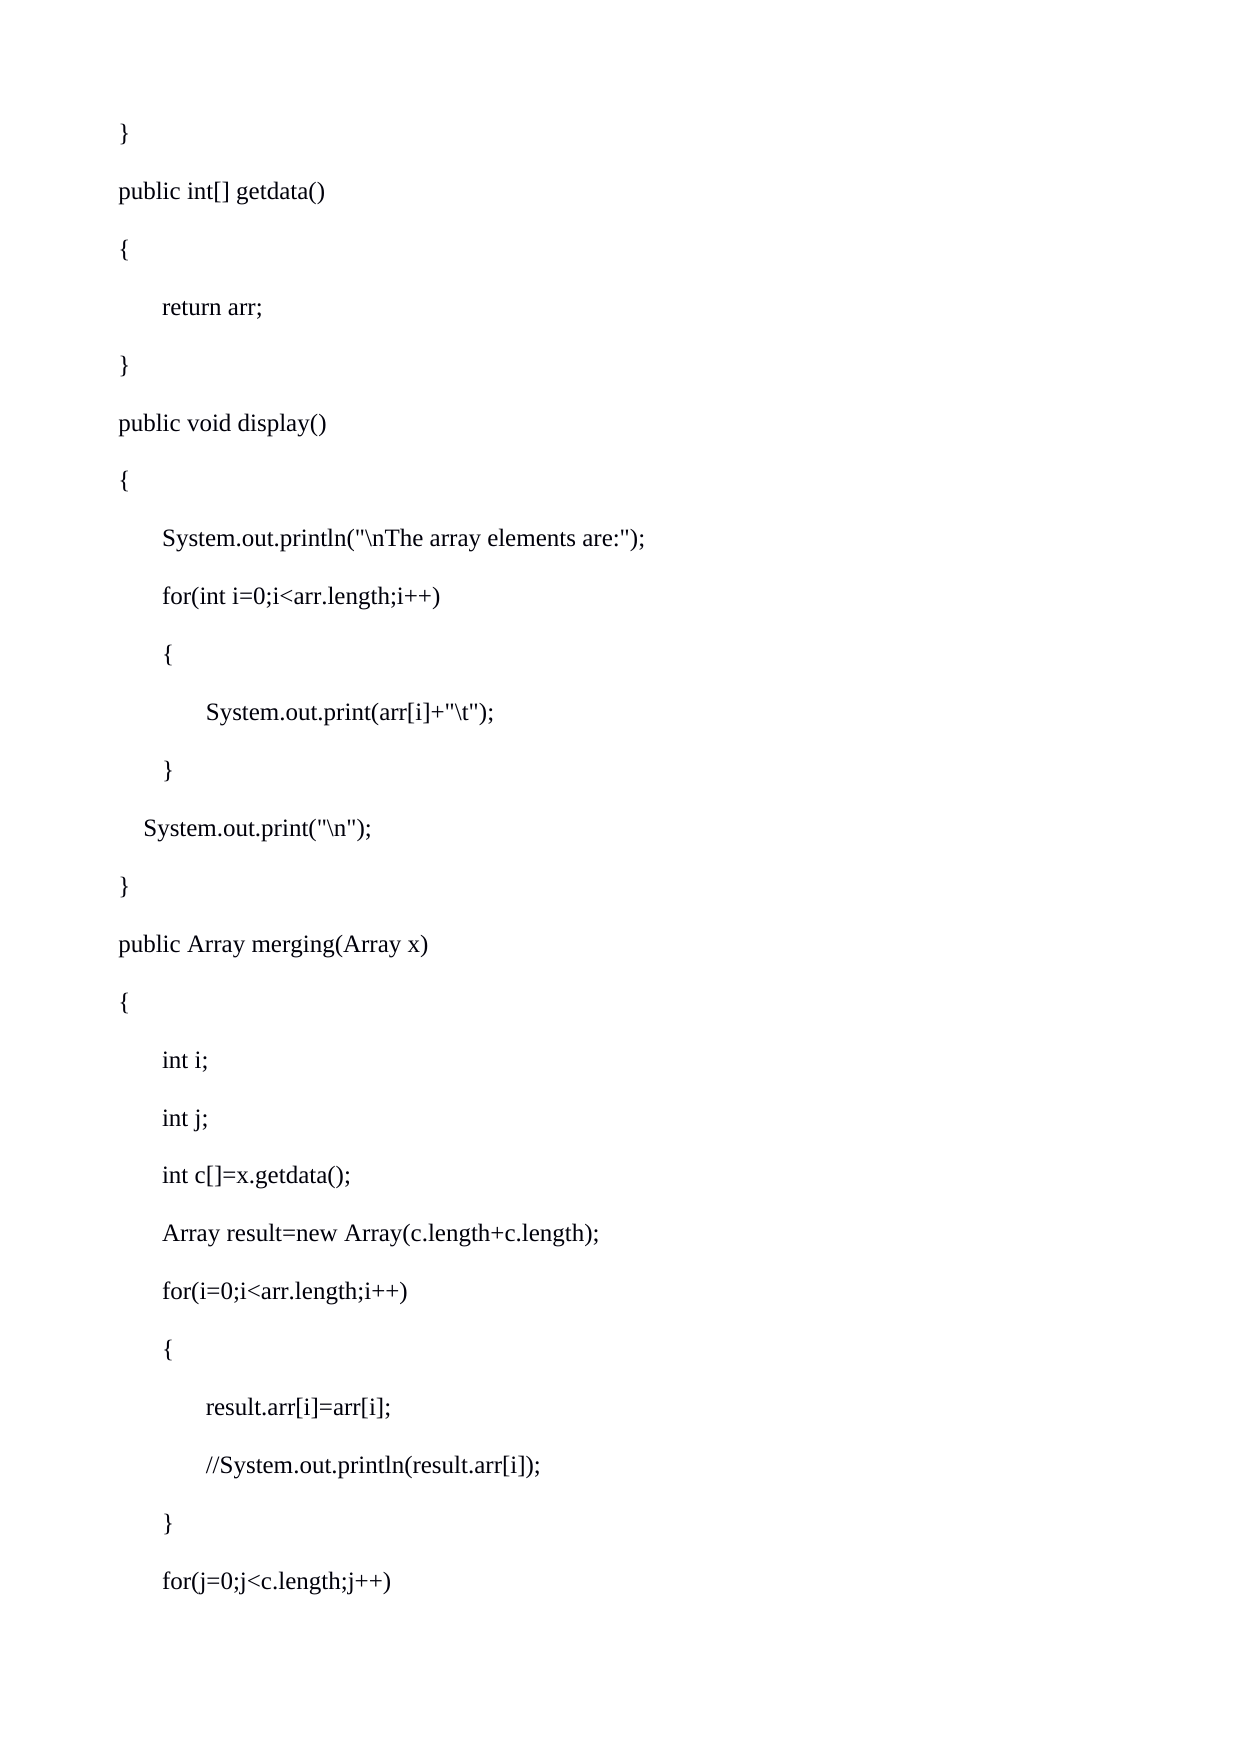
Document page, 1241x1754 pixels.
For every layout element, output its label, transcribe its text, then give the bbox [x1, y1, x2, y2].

text System.out.print(arr[i]+"\t"); [118, 697, 1122, 726]
text { [118, 987, 1122, 1016]
text //System.out.println(result.arr[i]); [118, 1450, 1122, 1479]
text } [118, 1508, 1122, 1537]
text System.out.print("\n"); [118, 813, 1122, 842]
text return arr; [118, 292, 1122, 321]
text { [118, 466, 1122, 494]
text public Array merging(Array x) [118, 929, 1122, 958]
text int i; [118, 1045, 1122, 1073]
text { [118, 639, 1122, 668]
text { [118, 234, 1122, 263]
text int j; [118, 1103, 1122, 1131]
text public void display() [118, 408, 1122, 436]
text System.out.println("\nThe array elements are:"); [118, 523, 1122, 552]
text } [118, 350, 1122, 378]
text { [118, 1334, 1122, 1363]
text int c[]=x.getdata(); [118, 1161, 1122, 1189]
text } [118, 871, 1122, 900]
text result.arr[i]=arr[i]; [118, 1392, 1122, 1421]
text public int[] getdata() [118, 176, 1122, 205]
text for(int i=0;i<arr.length;i++) [118, 581, 1122, 610]
text for(i=0;i<arr.length;i++) [118, 1276, 1122, 1305]
text Array result=new Array(c.length+c.length); [118, 1218, 1122, 1247]
text } [118, 118, 1122, 147]
text } [118, 755, 1122, 784]
text for(j=0;j<c.length;j++) [118, 1566, 1122, 1595]
